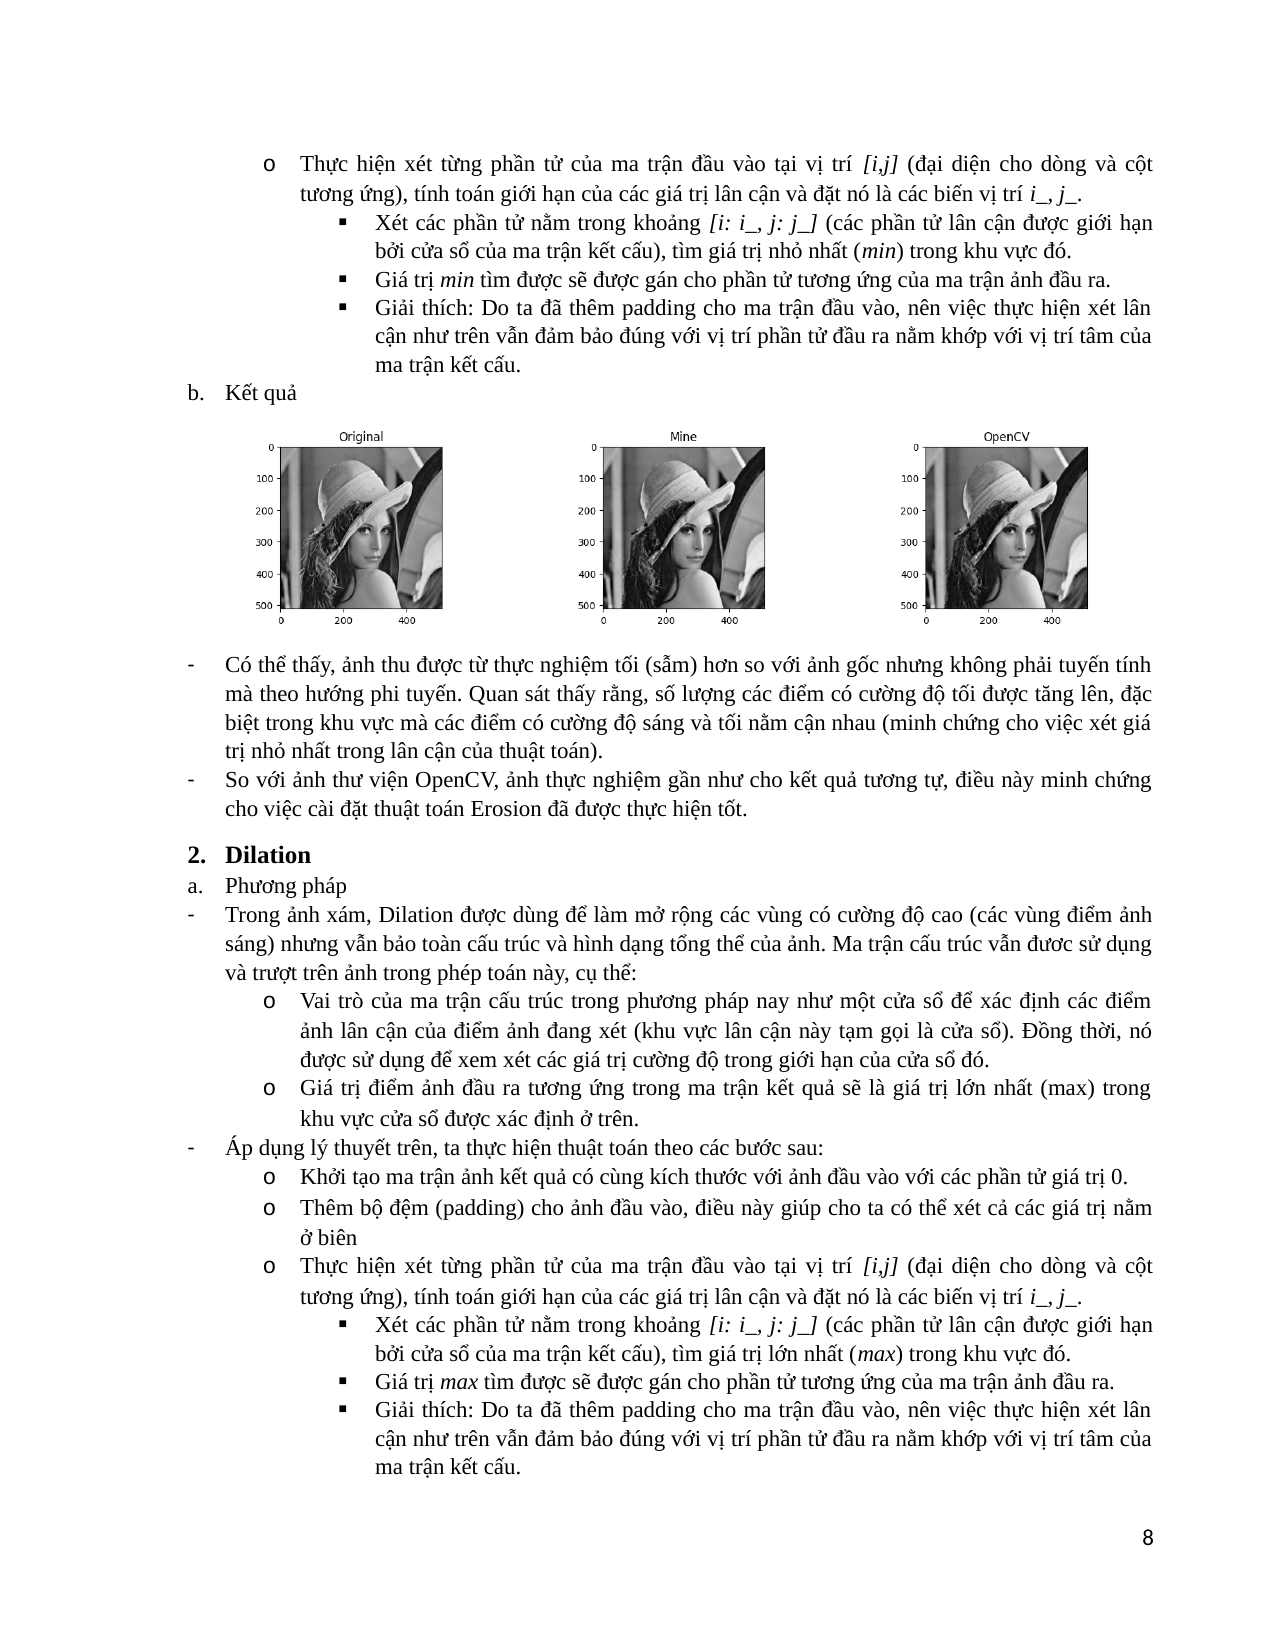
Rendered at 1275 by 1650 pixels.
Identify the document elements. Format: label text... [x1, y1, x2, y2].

list Giá trị min tìm được sẽ được gán cho phần tử tương ứng của ma trận ảnh đầu ra. [337, 266, 1153, 292]
subtitle Dilation [187, 841, 1153, 869]
list Giá trị điểm ảnh đầu ra tương ứng trong ma trận kết quả sẽ là giá trị lớn nhất (max) trong khu vực cửa sổ được xác định ở trên. [262, 1074, 1153, 1131]
list Xét các phần tử nằm trong khoảng [i: i_, j: j_] (các phần tử lân cận được giới hạn bởi cửa sổ của ma trận kết cấu), tìm giá trị lớn nhất (max) trong khu vực đó. [337, 1311, 1153, 1366]
list Thực hiện xét từng phần tử của ma trận đầu vào tại vị trí [i,j] (đại diện cho dòng và cột tương ứng), tính toán giới hạn của các giá trị lân cận và đặt nó là các biến vị trí i_, j_. [262, 1252, 1153, 1309]
list Trong ảnh xám, Dilation được dùng để làm mở rộng các vùng có cường độ cao (các vùng điểm ảnh sáng) nhưng vẫn bảo toàn cấu trúc và hình dạng tổng thể của ảnh. Ma trận cấu trúc vẫn đươc sử dụng và trượt trên ảnh trong phép toán này, cụ thể: [187, 900, 1153, 985]
list Khởi tạo ma trận ảnh kết quả có cùng kích thước với ảnh đầu vào với các phần tử giá trị 0. [262, 1163, 1153, 1191]
list Có thể thấy, ảnh thu được từ thực nghiệm tối (sẫm) hơn so với ảnh gốc nhưng không phải tuyến tính mà theo hướng phi tuyến. Quan sát thấy rằng, số lượng các điểm có cường độ tối được tăng lên, đặc biệt trong khu vực mà các điểm có cường độ sáng và tối nằm cận nhau (minh chứng cho việc xét giá trị nhỏ nhất trong lân cận của thuật toán). [187, 650, 1153, 763]
list Thêm bộ đệm (padding) cho ảnh đầu vào, điều này giúp cho ta có thể xét cả các giá trị nằm ở biên [262, 1194, 1153, 1250]
list Giải thích: Do ta đã thêm padding cho ma trận đầu vào, nên việc thực hiện xét lân cận như trên vẫn đảm bảo đúng với vị trí phần tử đầu ra nằm khớp với vị trí tâm của ma trận kết cấu. [337, 294, 1153, 377]
list Xét các phần tử nằm trong khoảng [i: i_, j: j_] (các phần tử lân cận được giới hạn bởi cửa sổ của ma trận kết cấu), tìm giá trị nhỏ nhất (min) trong khu vực đó. [337, 209, 1153, 263]
list Vai trò của ma trận cấu trúc trong phương pháp nay như một cửa sổ để xác định các điểm ảnh lân cận của điểm ảnh đang xét (khu vực lân cận này tạm gọi là cửa sổ). Đồng thời, nó được sử dụng để xem xét các giá trị cường độ trong giới hạn của cửa sổ đó. [262, 987, 1153, 1072]
list Kết quả [187, 379, 1153, 406]
list Thực hiện xét từng phần tử của ma trận đầu vào tại vị trí [i,j] (đại diện cho dòng và cột tương ứng), tính toán giới hạn của các giá trị lân cận và đặt nó là các biến vị trí i_, j_. [262, 150, 1153, 207]
list Giá trị max tìm được sẽ được gán cho phần tử tương ứng của ma trận ảnh đầu ra. [337, 1368, 1153, 1394]
list Phương pháp [187, 872, 1153, 898]
list So với ảnh thư viện OpenCV, ảnh thực nghiệm gần như cho kết quả tương tự, điều này minh chứng cho việc cài đặt thuật toán Erosion đã được thực hiện tốt. [187, 765, 1153, 822]
list Giải thích: Do ta đã thêm padding cho ma trận đầu vào, nên việc thực hiện xét lân cận như trên vẫn đảm bảo đúng với vị trí phần tử đầu ra nằm khớp với vị trí tâm của ma trận kết cấu. [337, 1396, 1153, 1480]
picture [248, 424, 1093, 632]
list Áp dụng lý thuyết trên, ta thực hiện thuật toán theo các bước sau: [187, 1133, 1153, 1161]
